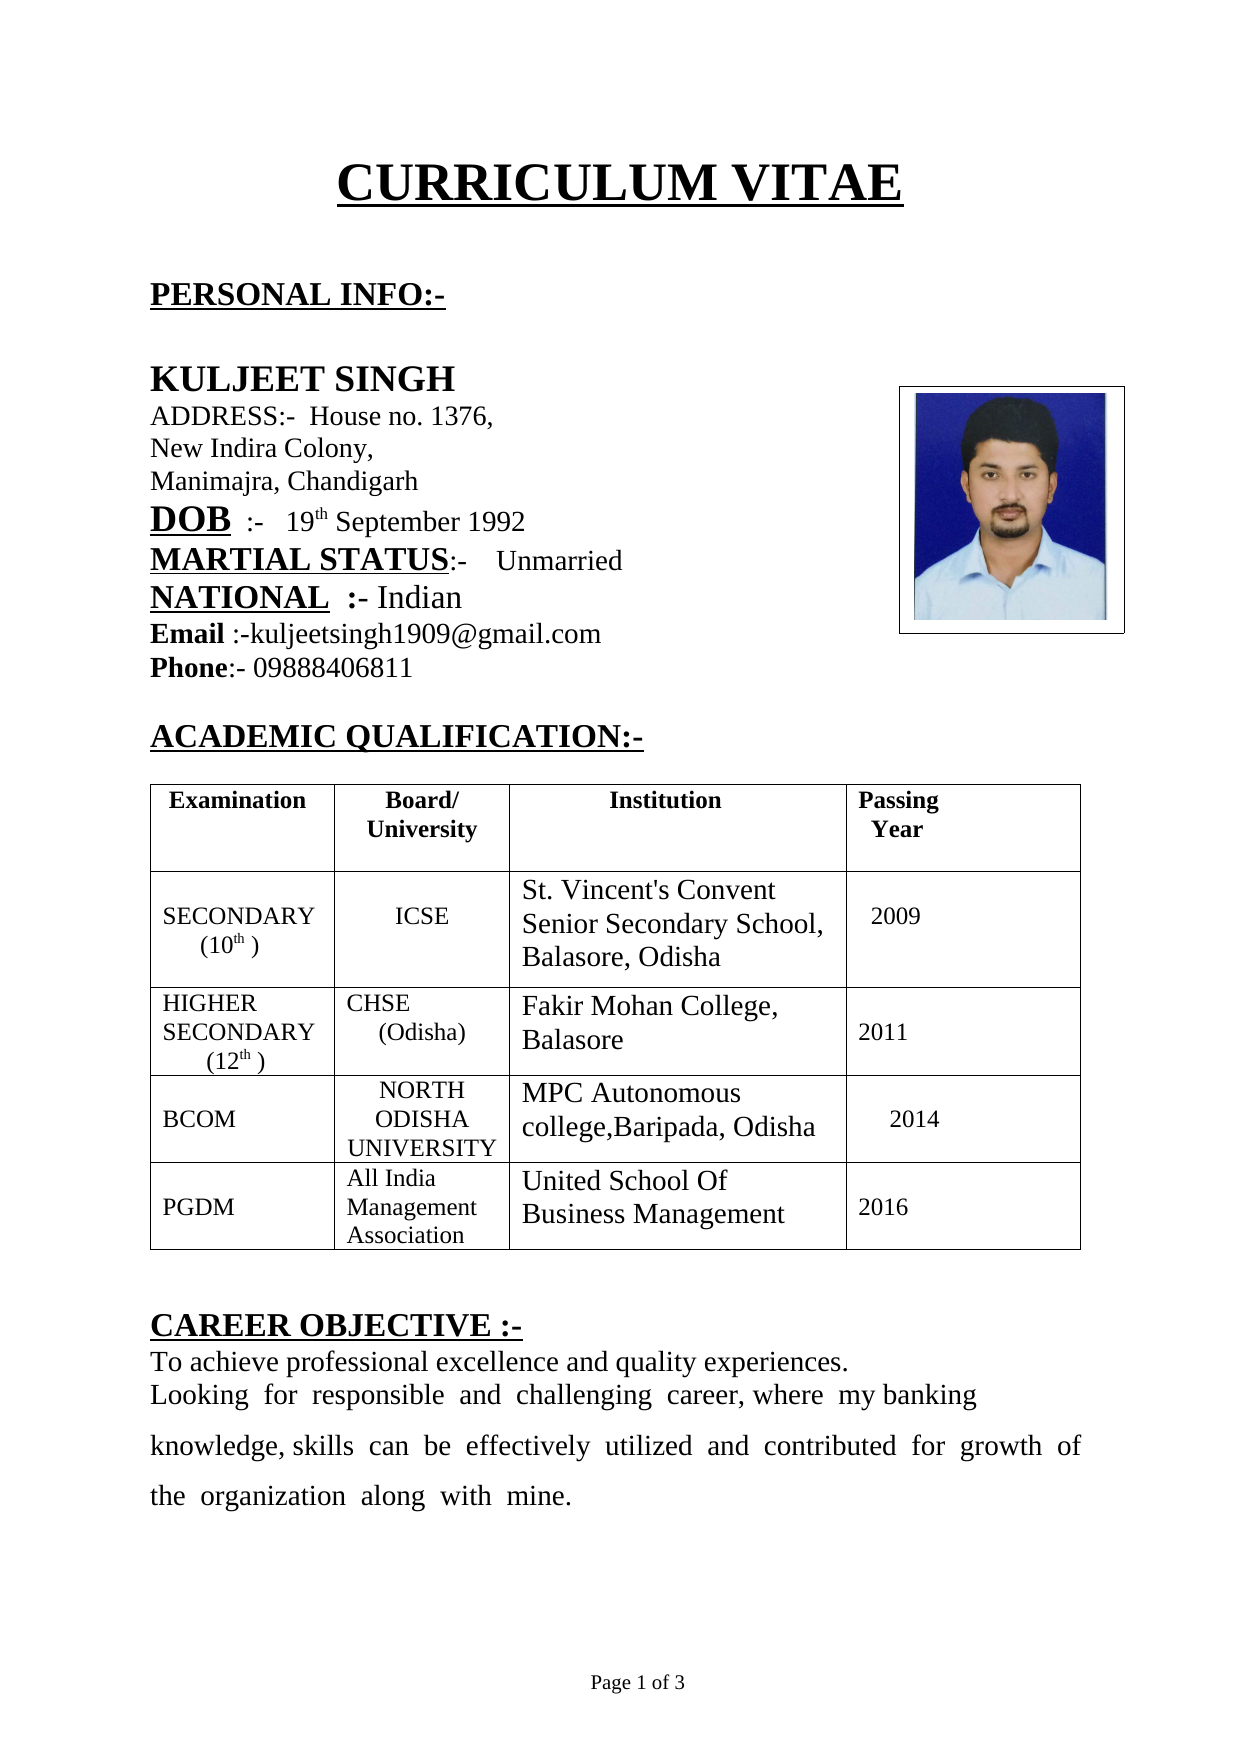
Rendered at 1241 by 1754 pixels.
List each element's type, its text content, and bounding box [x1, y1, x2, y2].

text ADDRESS:- House no. 1376, [150, 399, 899, 432]
picture [914, 393, 1108, 620]
table_header Board/ University [335, 785, 509, 871]
table_cell 2009 [847, 872, 1080, 987]
table_header Passing Year [847, 785, 1080, 871]
table_cell SECONDARY (10th ) [151, 872, 334, 987]
table_cell All India Management Association [335, 1163, 509, 1249]
text CAREER OBJECTIVE :- [150, 1306, 1090, 1344]
text CURRICULUM VITAE [150, 150, 1090, 212]
table_header Examination [151, 785, 334, 871]
table_cell St. Vincent's Convent Senior Secondary School, Balasore, Odisha [510, 872, 846, 987]
table_header Institution [510, 785, 846, 871]
table_cell HIGHER SECONDARY (12th ) [151, 988, 334, 1074]
text To achieve professional excellence and quality experiences. [150, 1344, 1090, 1377]
table_cell BCOM [151, 1076, 334, 1162]
table_cell PGDM [151, 1163, 334, 1249]
text Email :-kuljeetsingh1909@gmail.com [150, 616, 1090, 650]
table_cell ICSE [335, 872, 509, 987]
table_cell 2011 [847, 988, 1080, 1074]
text Looking for responsible and challenging career, where my banking knowledge, skills can be effectively utilized and contributed for growth of the organization along with mine. [150, 1377, 1090, 1512]
text NATIONAL :- Indian [150, 578, 899, 616]
text Manimajra, Chandigarh [150, 464, 899, 496]
table_cell 2016 [847, 1163, 1080, 1249]
table_cell United School Of Business Management [510, 1163, 846, 1249]
table_cell NORTH ODISHA UNIVERSITY [335, 1076, 509, 1162]
table_cell 2014 [847, 1076, 1080, 1162]
text New Indira Colony, [150, 432, 899, 464]
table_cell CHSE (Odisha) [335, 988, 509, 1074]
table_cell MPC Autonomous college,Baripada, Odisha [510, 1076, 846, 1162]
text ACADEMIC QUALIFICATION:- [150, 717, 1090, 755]
text DOB :- 19th September 1992 [150, 496, 899, 539]
text MARTIAL STATUS:- Unmarried [150, 539, 899, 578]
text PERSONAL INFO:- [150, 274, 1090, 313]
text KULJEET SINGH [150, 356, 1090, 399]
table_cell Fakir Mohan College, Balasore [510, 988, 846, 1074]
text Phone:- 09888406811 [150, 650, 1090, 683]
